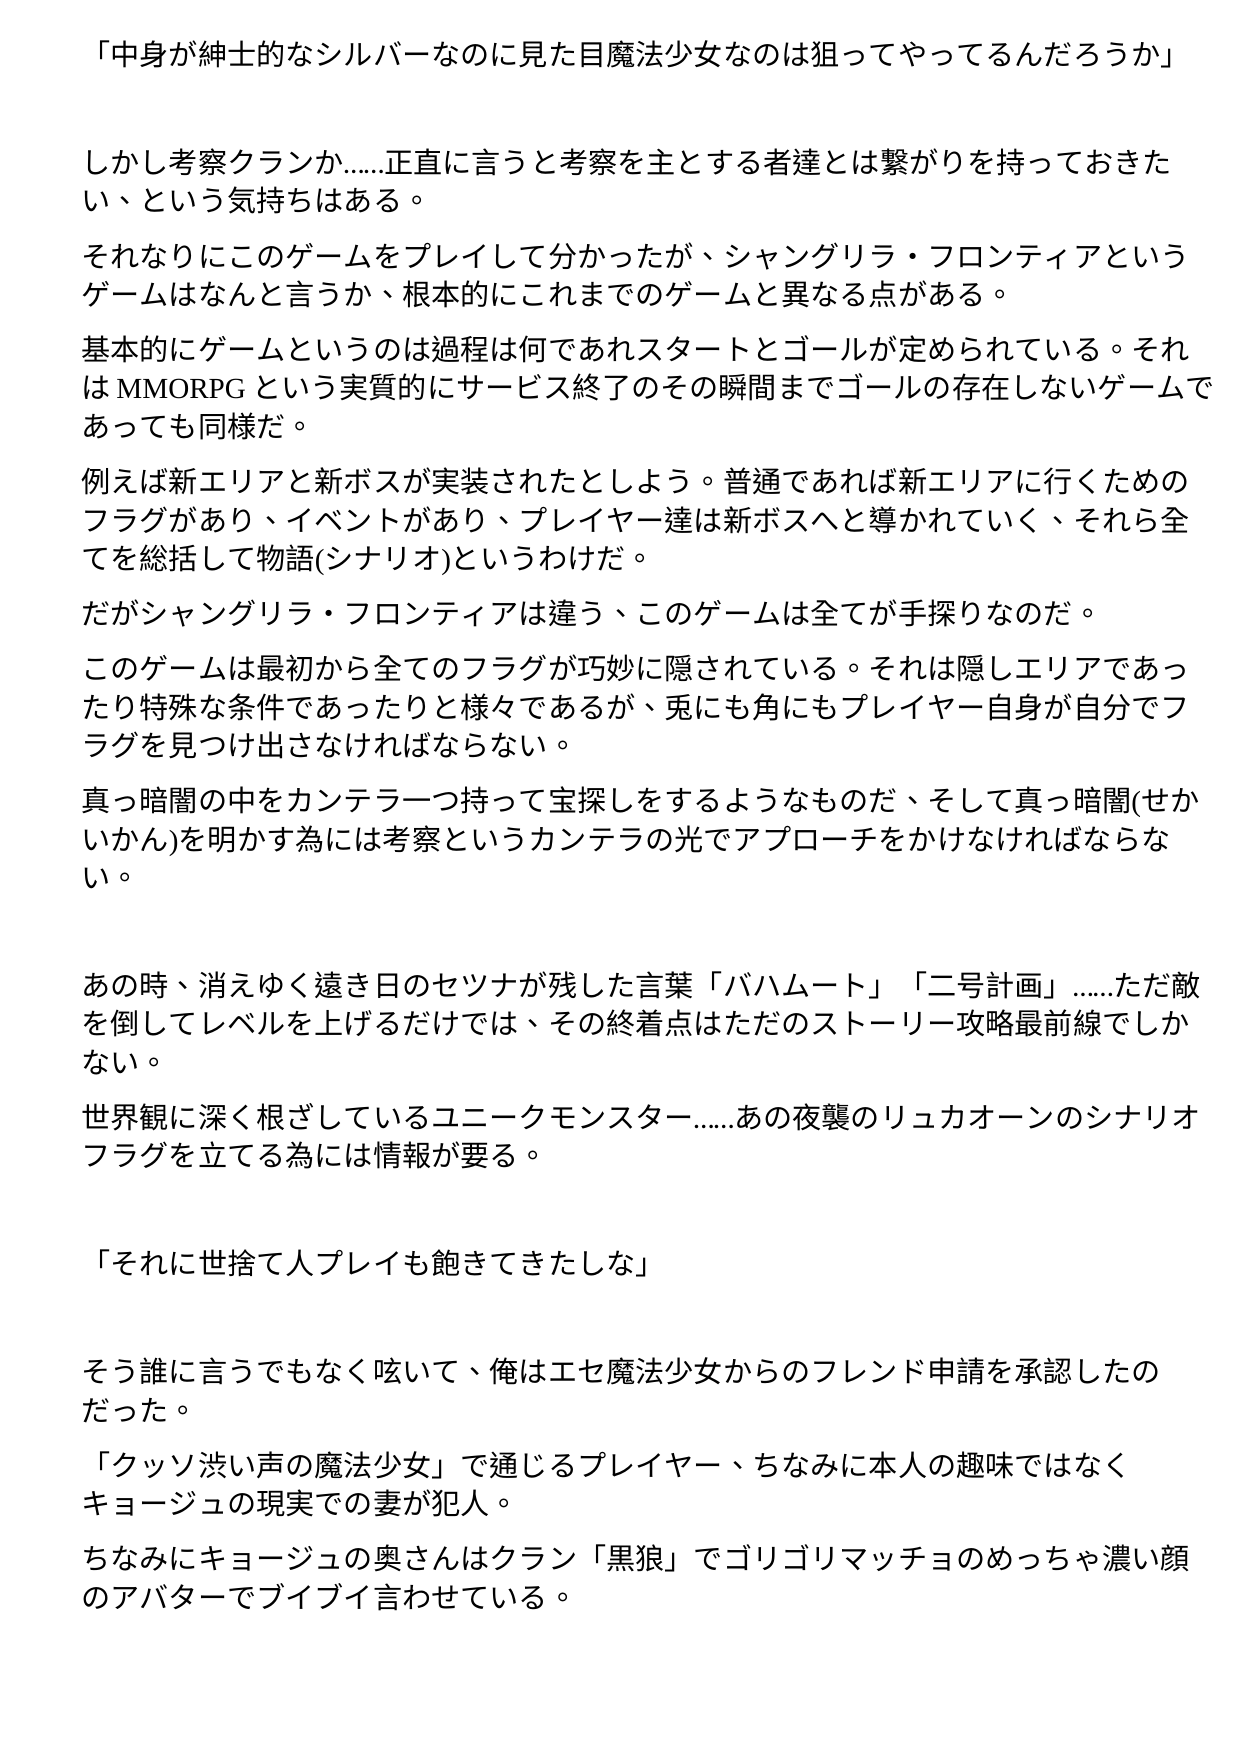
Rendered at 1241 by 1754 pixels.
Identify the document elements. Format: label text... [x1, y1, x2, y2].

text そう誰に言うでもなく呟いて、俺はエセ魔法少女からのフレンド申請を承認したのだった。 [81, 1354, 1215, 1428]
text 「クッソ渋い声の魔法少女」で通じるプレイヤー、ちなみに本人の趣味ではなくキョージュの現実での妻が犯人。 [81, 1448, 1215, 1522]
text それなりにこのゲームをプレイして分かったが、シャングリラ・フロンティアというゲームはなんと言うか、根本的にこれまでのゲームと異なる点がある。 [81, 239, 1215, 313]
text このゲームは最初から全てのフラグが巧妙に隠されている。それは隠しエリアであったり特殊な条件であったりと様々であるが、兎にも角にもプレイヤー自身が自分でフラグを見つけ出さなければならない。 [81, 651, 1215, 764]
text 「それに世捨て人プレイも飽きてきたしな」 [81, 1246, 1215, 1282]
text しかし考察クランか……正直に言うと考察を主とする者達とは繋がりを持っておきたい、という気持ちはある。 [81, 145, 1215, 219]
text 真っ暗闇の中をカンテラ一つ持って宝探しをするようなものだ、そして真っ暗闇(せかいかん)を明かす為には考察というカンテラの光でアプローチをかけなければならない。 [81, 783, 1215, 896]
text だがシャングリラ・フロンティアは違う、このゲームは全てが手探りなのだ。 [81, 596, 1215, 632]
text 世界観に深く根ざしているユニークモンスター……あの夜襲のリュカオーンのシナリオフラグを立てる為には情報が要る。 [81, 1100, 1215, 1174]
text 例えば新エリアと新ボスが実装されたとしよう。普通であれば新エリアに行くためのフラグがあり、イベントがあり、プレイヤー達は新ボスへと導かれていく、それら全てを総括して物語(シナリオ)というわけだ。 [81, 464, 1215, 577]
text ちなみにキョージュの奥さんはクラン「黒狼」でゴリゴリマッチョのめっちゃ濃い顔のアバターでブイブイ言わせている。 [81, 1541, 1215, 1615]
text 基本的にゲームというのは過程は何であれスタートとゴールが定められている。それはMMORPGという実質的にサービス終了のその瞬間までゴールの存在しないゲームであっても同様だ。 [81, 332, 1215, 445]
text あの時、消えゆく遠き日のセツナが残した言葉「バハムート」「二号計画」……ただ敵を倒してレベルを上げるだけでは、その終着点はただのストーリー攻略最前線でしかない。 [81, 968, 1215, 1081]
text 「中身が紳士的なシルバーなのに見た目魔法少女なのは狙ってやってるんだろうか」 [81, 37, 1215, 73]
